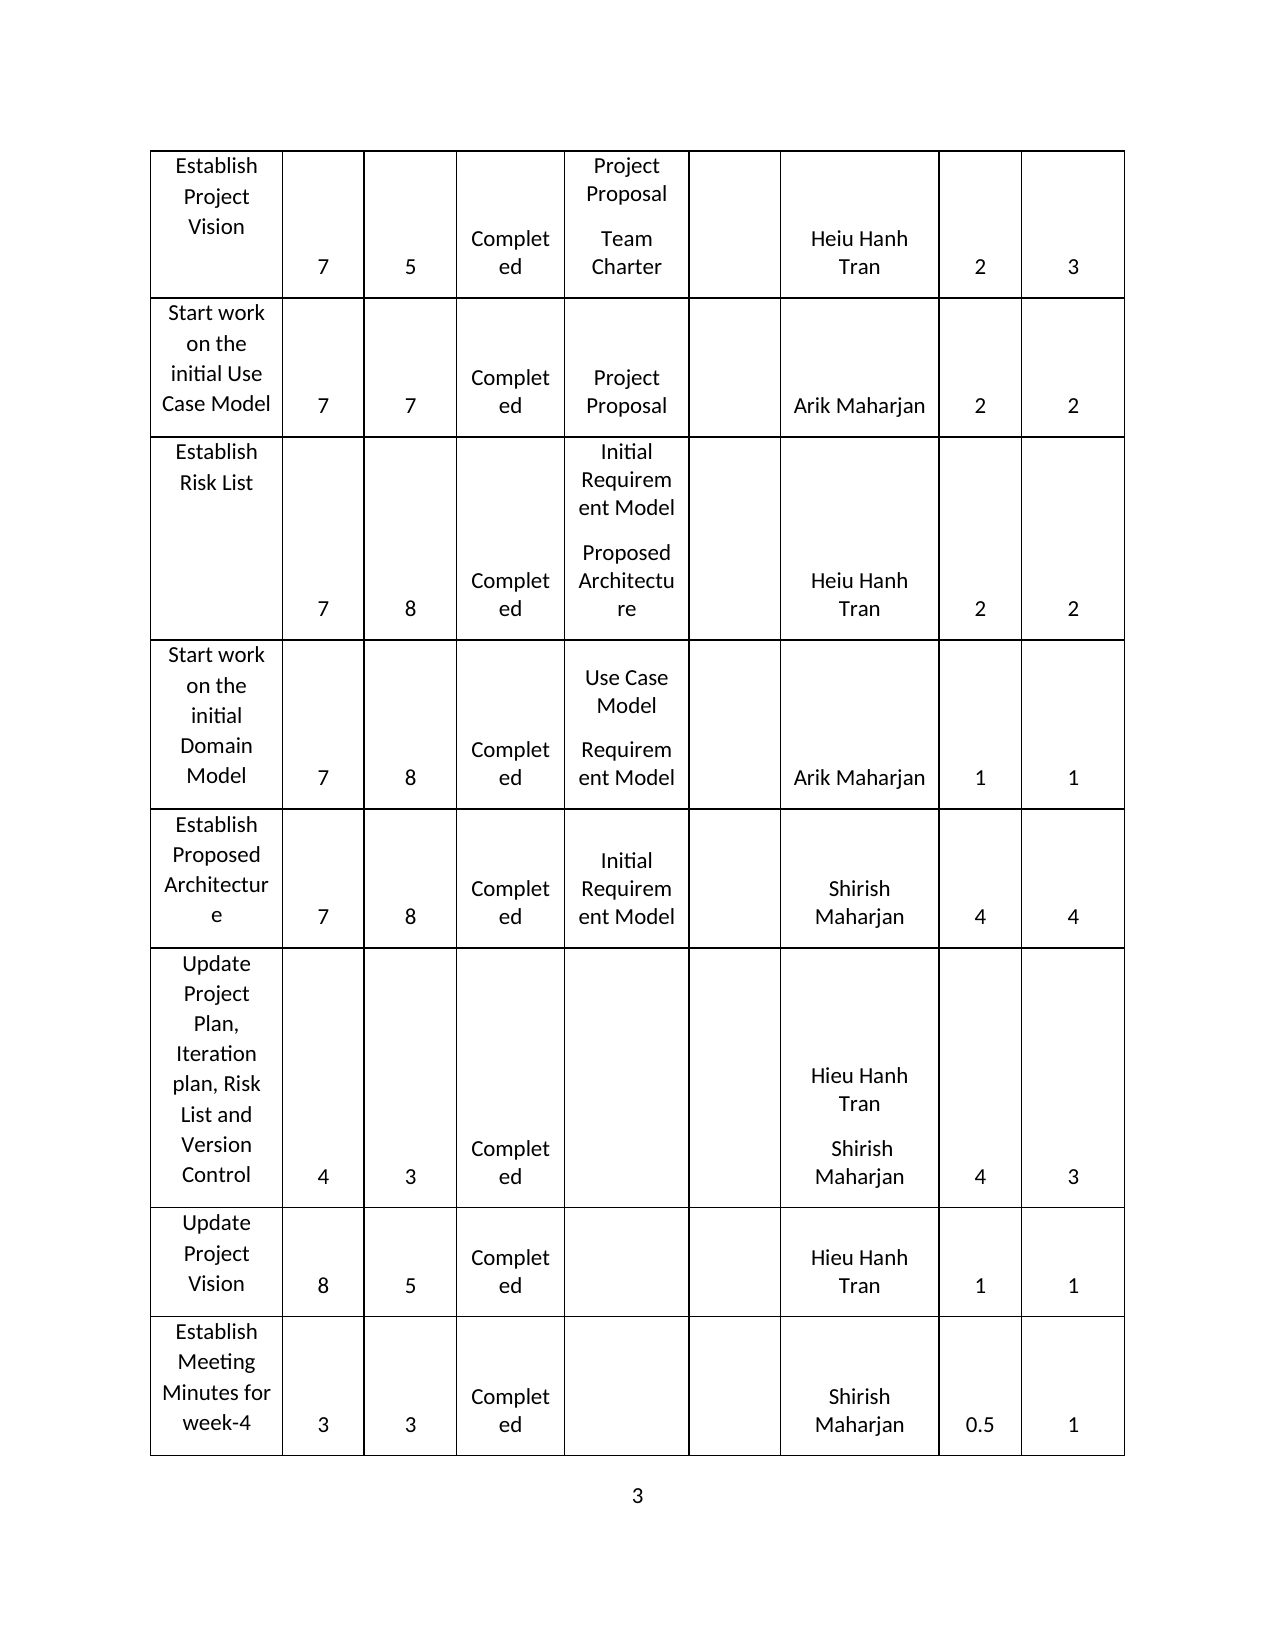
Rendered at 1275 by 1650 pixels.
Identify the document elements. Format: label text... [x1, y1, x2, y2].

table_cell 5 [365, 152, 456, 297]
table_cell Establish Risk List [151, 438, 282, 639]
table_cell Initial Requirement Model Proposed Architecture [565, 438, 688, 639]
table_cell 2 [1022, 438, 1124, 639]
table_cell Start work on the initial Use Case Model [151, 299, 282, 436]
table_cell 7 [283, 299, 363, 436]
table_cell 2 [940, 152, 1021, 297]
table_cell [565, 1208, 688, 1316]
table_cell Update Project Plan, Iteration plan, Risk List and Version Control [151, 949, 282, 1207]
table_cell Heiu Hanh Tran [781, 438, 938, 639]
table_cell 3 [365, 1317, 456, 1454]
table_cell 7 [283, 152, 363, 297]
table_cell Completed [457, 949, 564, 1207]
table_cell Completed [457, 299, 564, 436]
table_cell [565, 949, 688, 1207]
table_cell [690, 810, 780, 947]
table_cell [690, 1317, 780, 1454]
table_cell 8 [365, 641, 456, 808]
table_cell Start work on the initial Domain Model [151, 641, 282, 808]
table_cell Arik Maharjan [781, 641, 938, 808]
table_cell Completed [457, 438, 564, 639]
table_cell [690, 949, 780, 1207]
table_cell 1 [1022, 1317, 1124, 1454]
table_cell [690, 641, 780, 808]
table_cell 7 [283, 810, 363, 947]
table_cell Shirish Maharjan [781, 810, 938, 947]
table_cell 2 [1022, 299, 1124, 436]
table_cell Hieu Hanh Tran [781, 1208, 938, 1316]
table_cell Hieu Hanh Tran Shirish Maharjan [781, 949, 938, 1207]
table_cell 0.5 [940, 1317, 1021, 1454]
table_cell 3 [1022, 152, 1124, 297]
table_cell [690, 1208, 780, 1316]
table_cell 5 [365, 1208, 456, 1316]
table_cell 8 [283, 1208, 363, 1316]
table_cell 1 [1022, 1208, 1124, 1316]
table_cell Completed [457, 1208, 564, 1316]
table_cell Project Proposal Team Charter [565, 152, 688, 297]
table_cell 7 [365, 299, 456, 436]
table_cell 3 [365, 949, 456, 1207]
table_cell Heiu Hanh Tran [781, 152, 938, 297]
table_cell 3 [1022, 949, 1124, 1207]
table_cell 4 [1022, 810, 1124, 947]
table_cell 4 [283, 949, 363, 1207]
table_cell Completed [457, 641, 564, 808]
table_cell Completed [457, 810, 564, 947]
table_cell 1 [1022, 641, 1124, 808]
table_cell 1 [940, 641, 1021, 808]
table_cell [565, 1317, 688, 1454]
table_cell [690, 152, 780, 297]
table_cell Establish Proposed Architecture [151, 810, 282, 947]
table_cell 2 [940, 438, 1021, 639]
table_cell Arik Maharjan [781, 299, 938, 436]
table_cell 4 [940, 949, 1021, 1207]
table_cell Update Project Vision [151, 1208, 282, 1316]
table_cell Shirish Maharjan [781, 1317, 938, 1454]
table_cell [690, 438, 780, 639]
table_cell Project Proposal [565, 299, 688, 436]
table_cell 7 [283, 641, 363, 808]
table_cell 4 [940, 810, 1021, 947]
table_cell Use Case Model Requirement Model [565, 641, 688, 808]
table_cell Establish Meeting Minutes for week-4 [151, 1317, 282, 1454]
table_cell 2 [940, 299, 1021, 436]
table_cell 1 [940, 1208, 1021, 1316]
table_cell [690, 299, 780, 436]
table_cell Establish Project Vision [151, 152, 282, 297]
table_cell 8 [365, 810, 456, 947]
table_cell Initial Requirement Model [565, 810, 688, 947]
table_cell 7 [283, 438, 363, 639]
table_cell 3 [283, 1317, 363, 1454]
table_cell Completed [457, 152, 564, 297]
table_cell 8 [365, 438, 456, 639]
table_cell Completed [457, 1317, 564, 1454]
